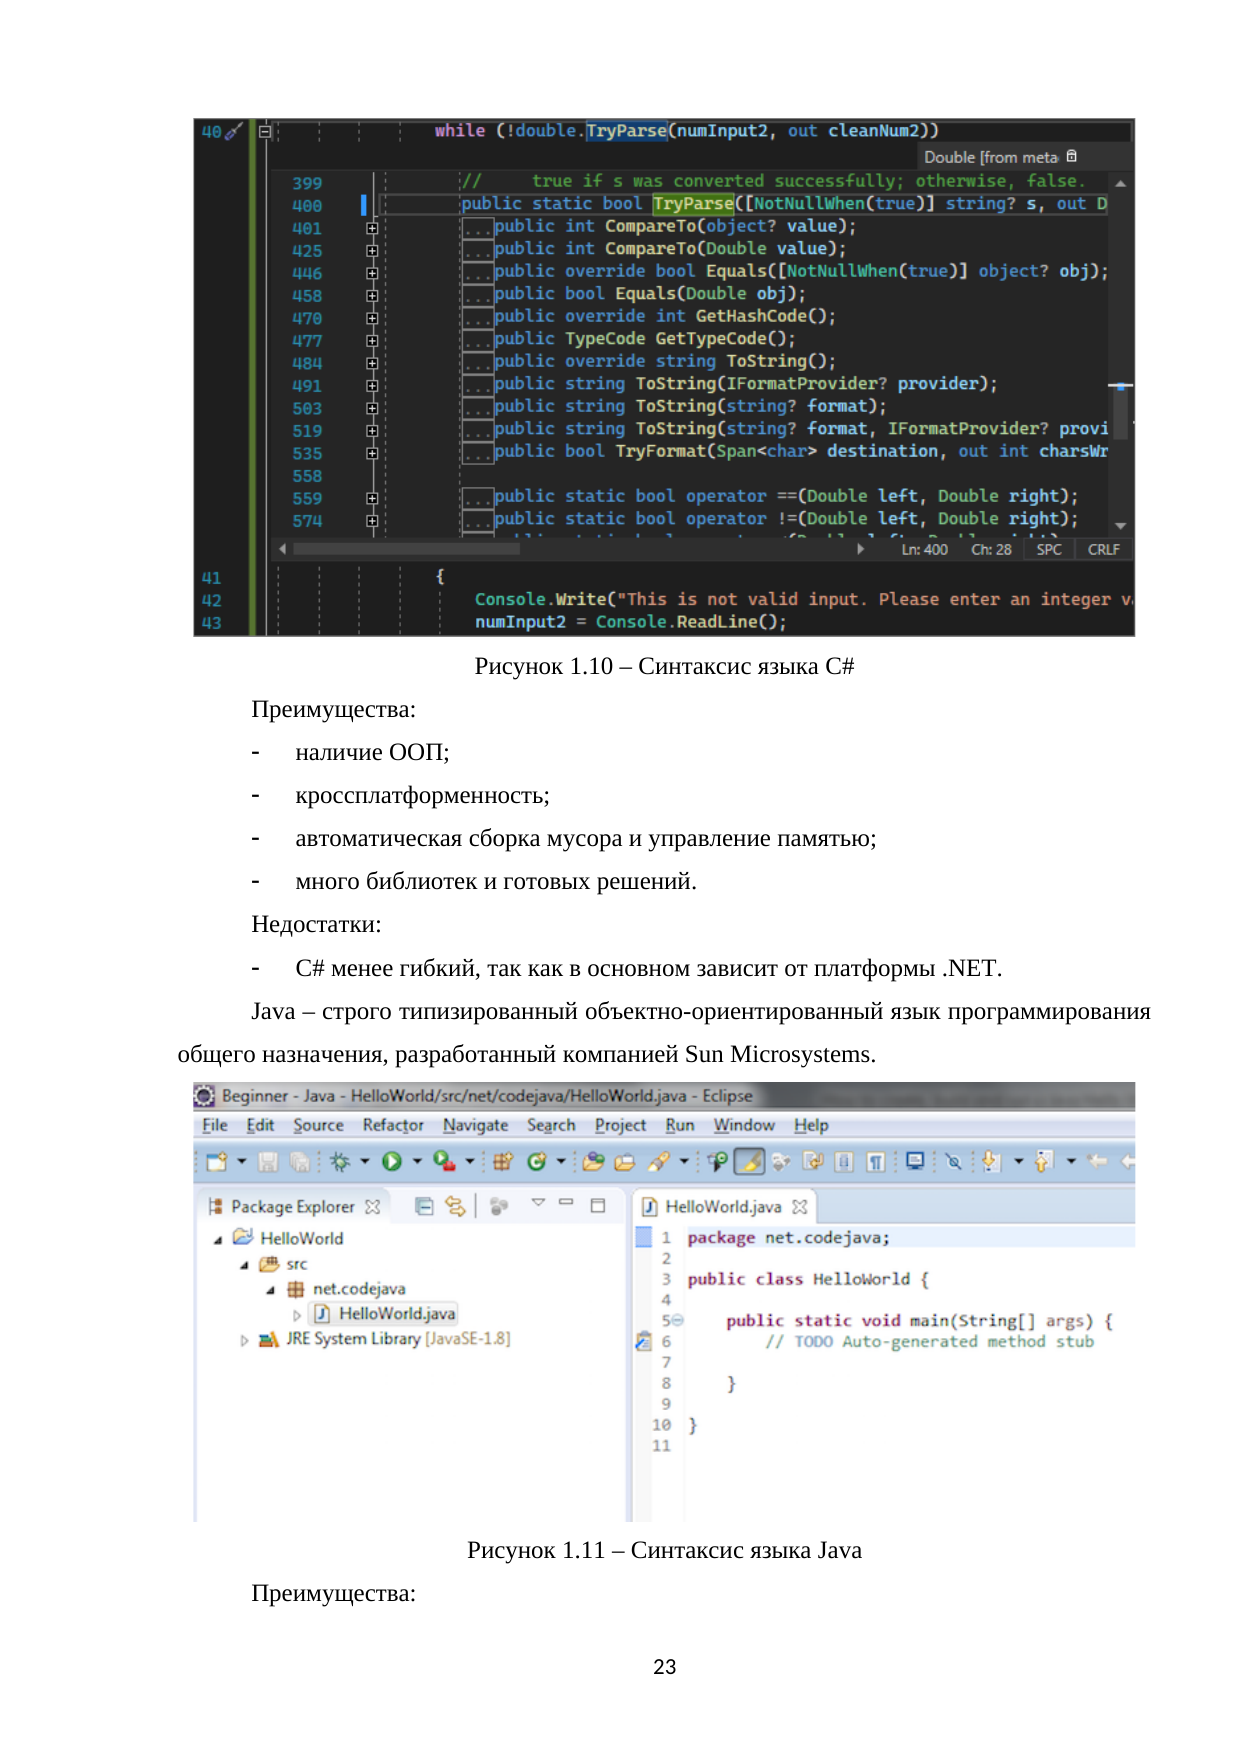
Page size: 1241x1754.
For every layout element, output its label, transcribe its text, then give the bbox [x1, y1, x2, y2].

text Рисунок 1.11 – Синтаксис языка Java [177, 1535, 1152, 1564]
text Рисунок 1.10 – Синтаксис языка C# [177, 651, 1152, 679]
list много библиотек и готовых решений. [177, 866, 1152, 895]
picture [193, 118, 1136, 637]
text Преимущества: [177, 694, 1152, 723]
text Недостатки: [177, 909, 1152, 938]
picture [193, 1082, 1136, 1522]
list кроссплатформенность; [177, 780, 1152, 809]
text Преимущества: [177, 1578, 1152, 1607]
list наличие ООП; [177, 737, 1152, 766]
text Java – строго типизированный объектно-ориентированный язык программирования общего назначения, разработанный компанией Sun Microsystems. [177, 996, 1152, 1068]
list автоматическая сборка мусора и управление памятью; [177, 823, 1152, 852]
list C# менее гибкий, так как в основном зависит от платформы .NET. [177, 953, 1152, 981]
